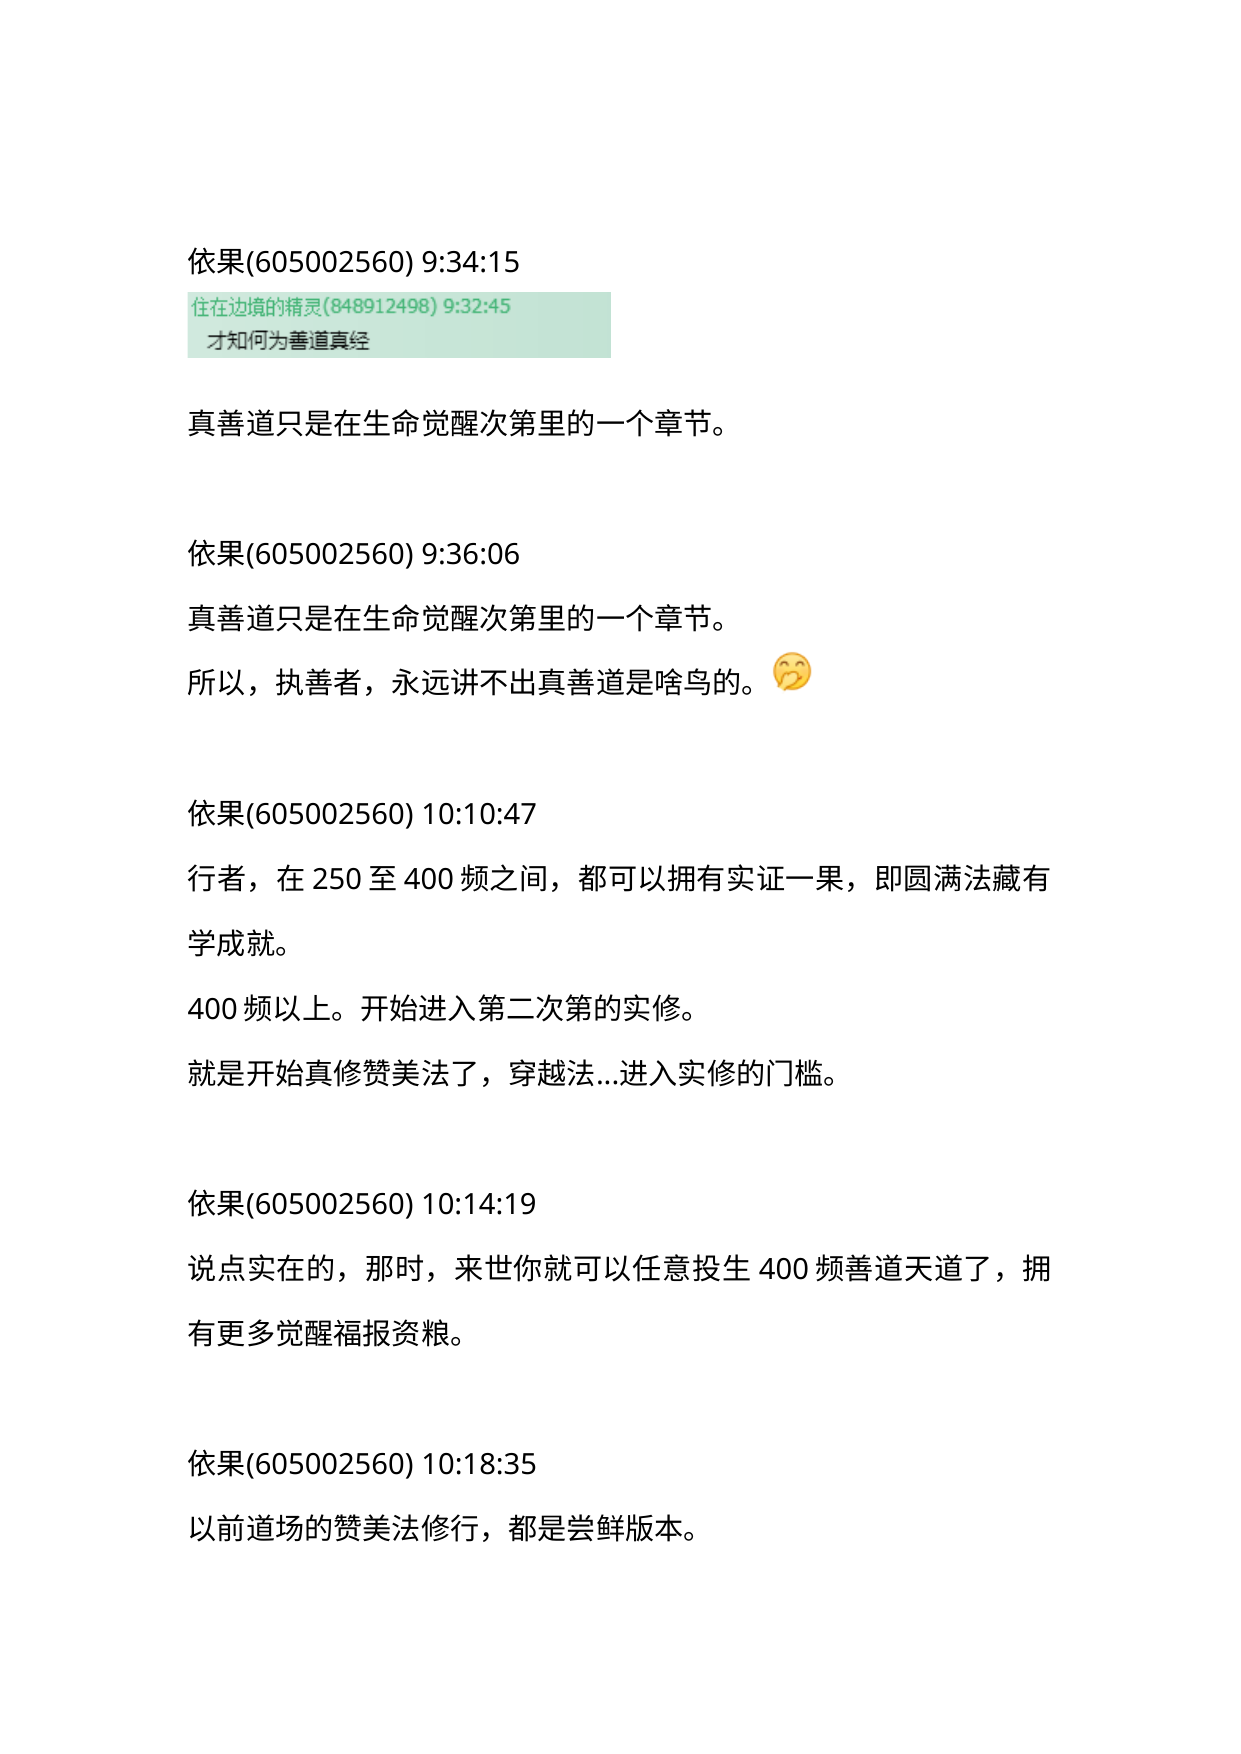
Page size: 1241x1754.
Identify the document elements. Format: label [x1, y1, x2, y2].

text [187, 162, 1053, 1559]
picture [187, 292, 611, 358]
picture [770, 649, 815, 694]
